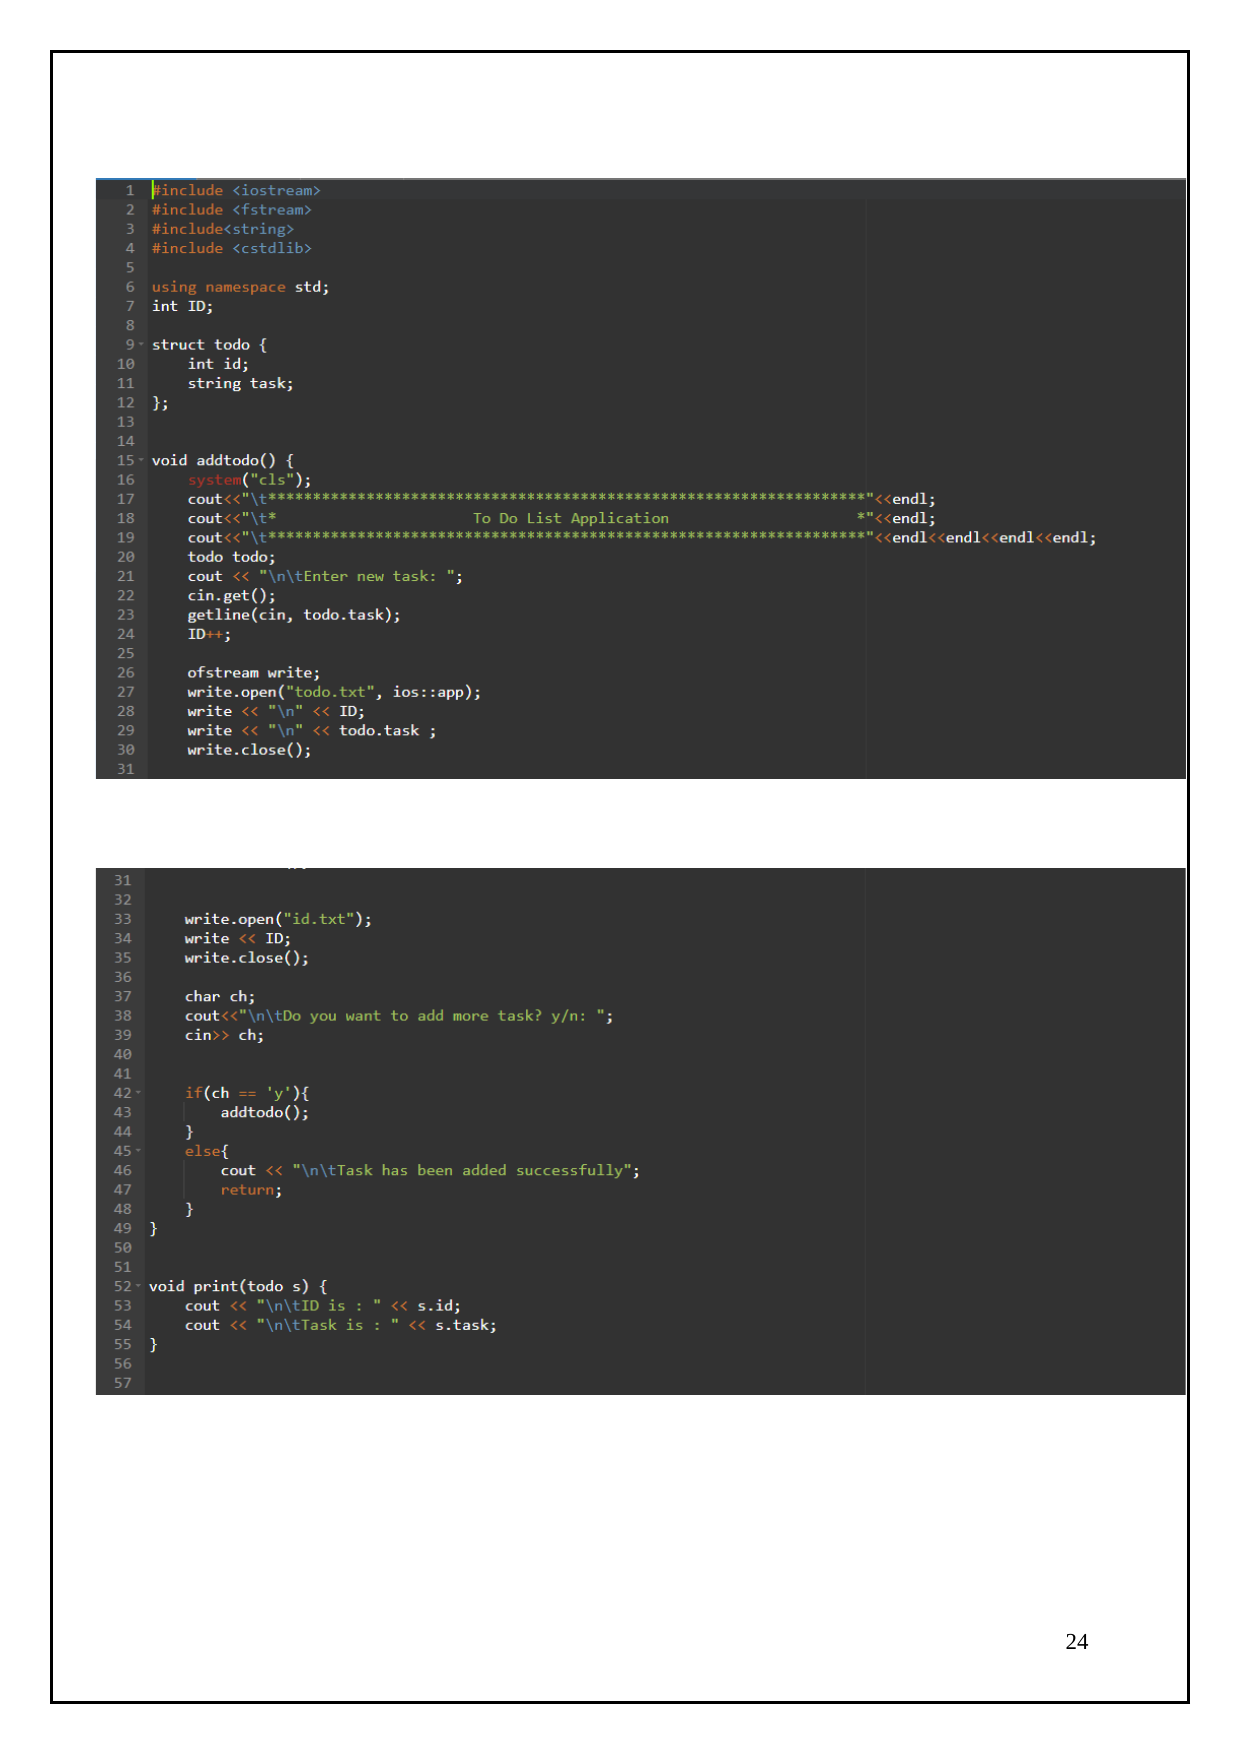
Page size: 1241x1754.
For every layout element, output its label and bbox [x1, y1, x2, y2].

picture [95, 178, 1187, 779]
picture [95, 868, 1186, 1395]
